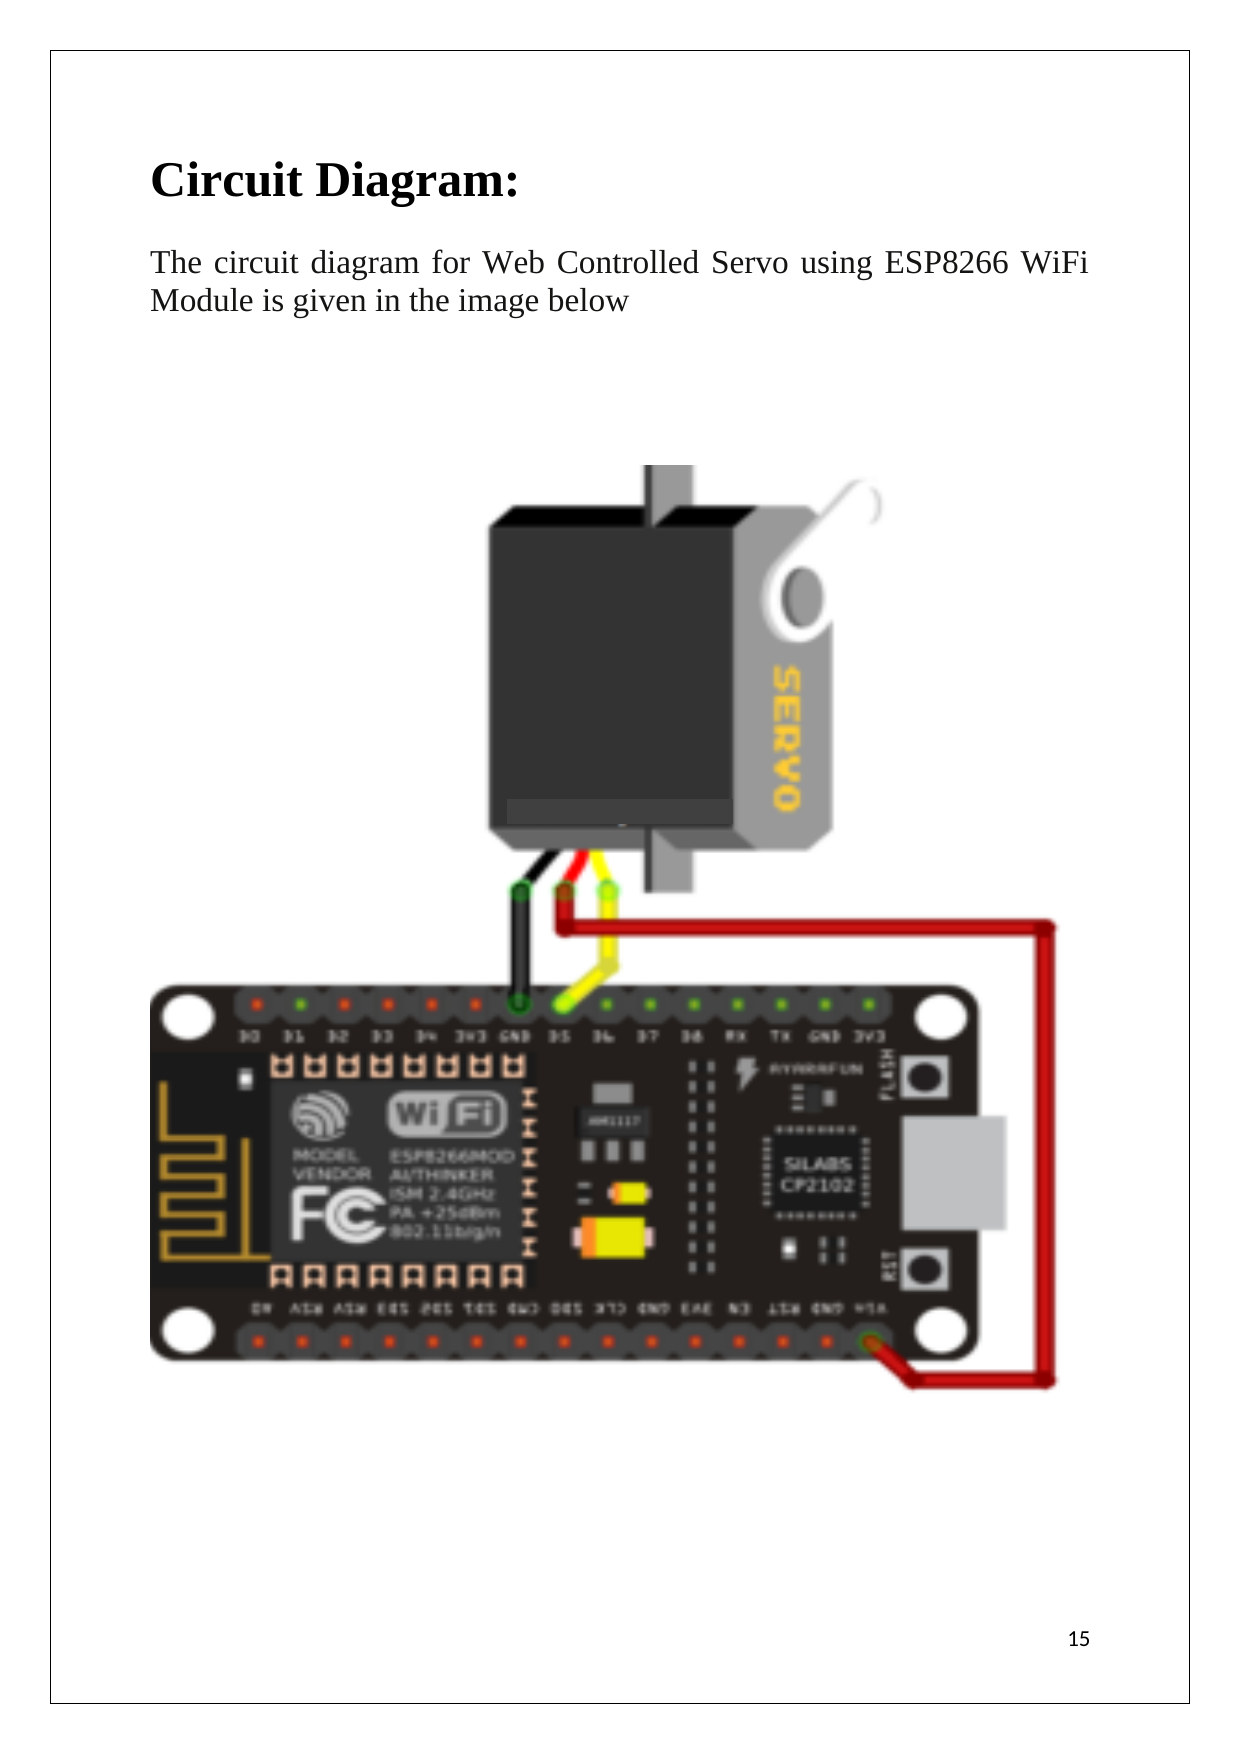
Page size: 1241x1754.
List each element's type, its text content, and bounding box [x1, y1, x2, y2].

text Circuit Diagram: [150, 150, 1090, 207]
text The circuit diagram for Web Controlled Servo using ESP8266 WiFi Module is given in the image below [150, 242, 1090, 318]
picture [150, 465, 1064, 1419]
